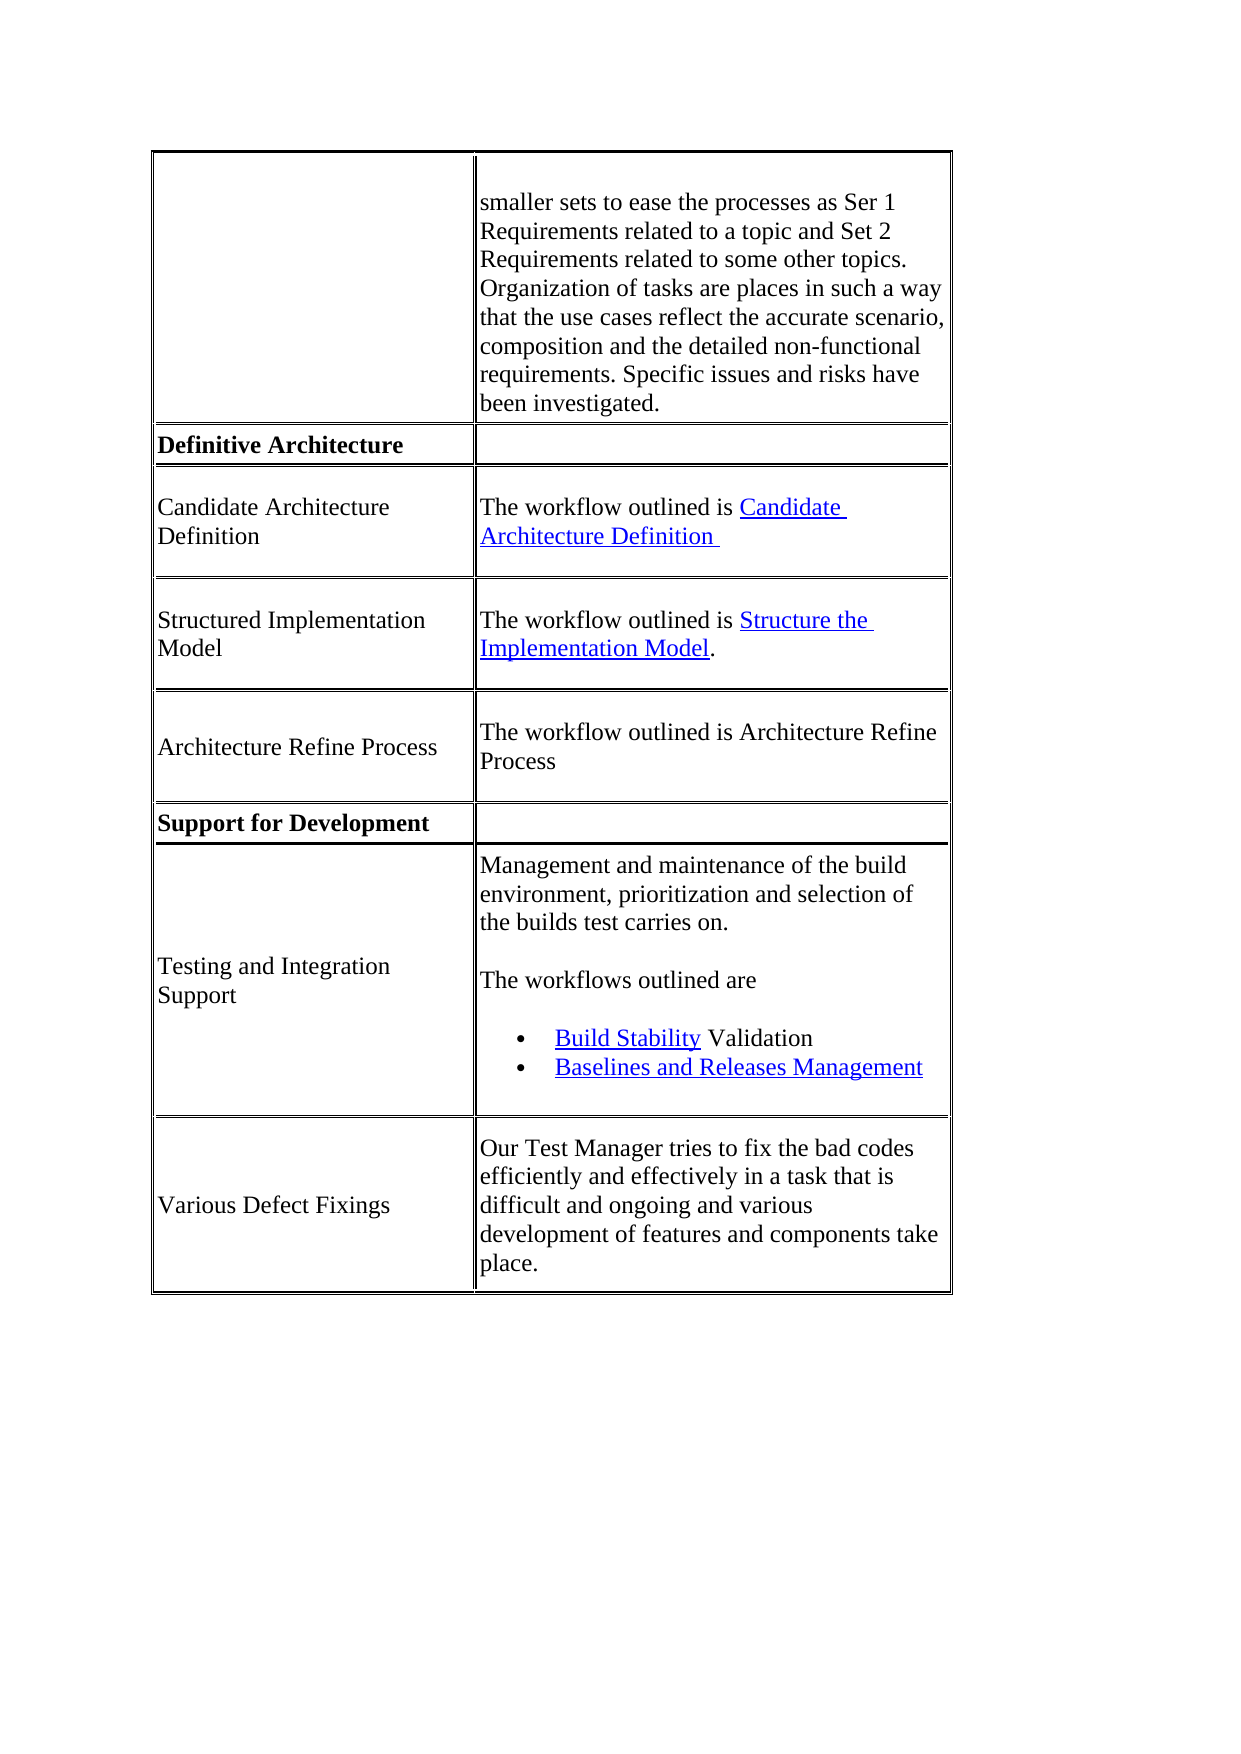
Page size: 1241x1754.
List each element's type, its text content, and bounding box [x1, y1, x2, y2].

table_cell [154, 152, 475, 422]
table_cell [475, 153, 950, 422]
table_cell The workflow outlined is Candidate Architecture Definition [477, 463, 950, 576]
table_cell Candidate Architecture Definition [154, 463, 473, 576]
table_cell Support for Development [152, 801, 475, 842]
table_cell Architecture Refine Process [154, 688, 473, 801]
table_cell [475, 422, 951, 463]
table_cell The workflow outlined is Structure the Implementation Model. [475, 576, 951, 688]
table_cell Our Test Manager tries to fix the bad codes efficiently and effectively in a task that is difficult and ongoing and various development of features and components take place. [475, 1115, 950, 1291]
table_cell Various Defect Fixings [154, 1115, 475, 1291]
table_cell [475, 801, 951, 842]
table_cell The workflow outlined is Architecture Refine Process [477, 688, 950, 801]
table_cell Management and maintenance of the build environment, prioritization and selection of the builds test carries on. The workflows outlined are Build Stability Validation Baselines and Releases Management [477, 842, 950, 1114]
table_cell Structured Implementation Model [152, 576, 475, 688]
table_cell Definitive Architecture [152, 422, 475, 463]
table_cell Testing and Integration Support [154, 842, 473, 1114]
